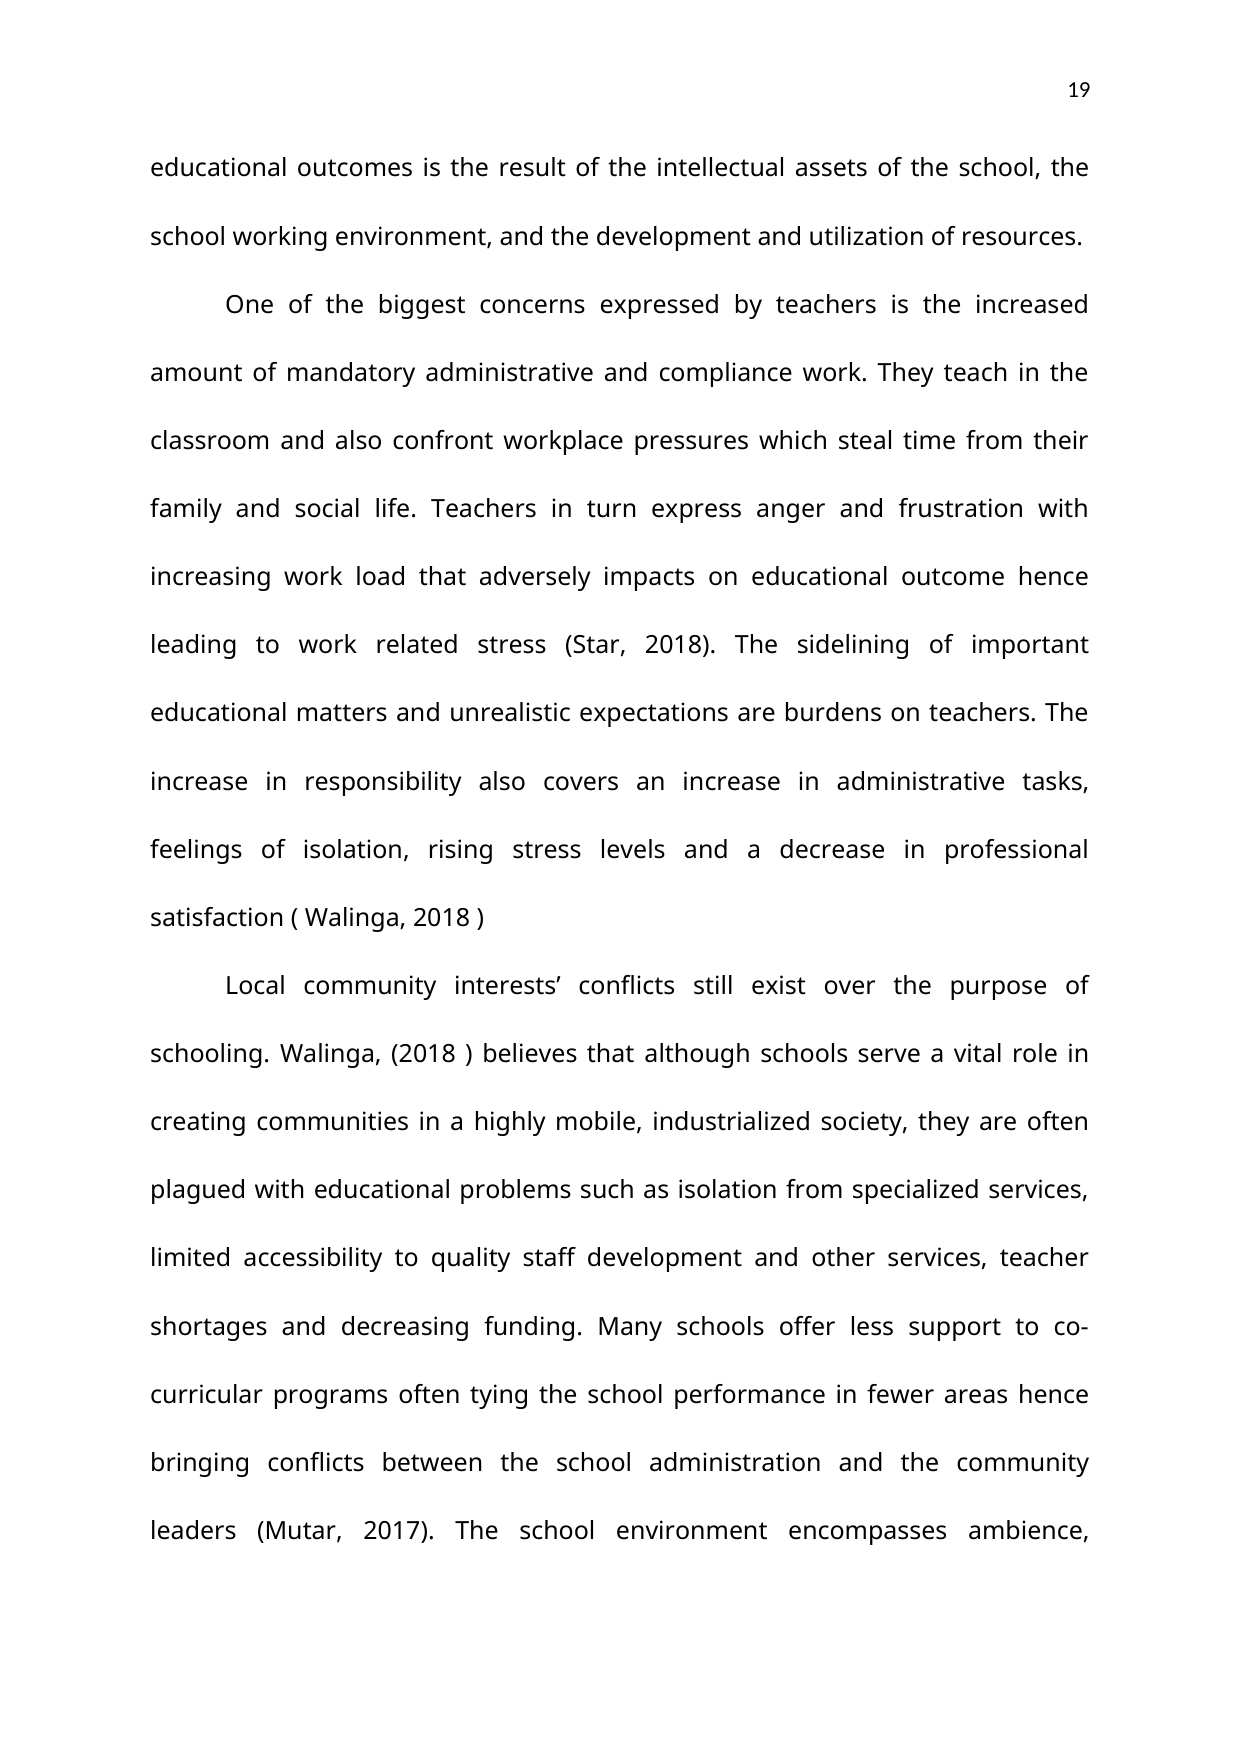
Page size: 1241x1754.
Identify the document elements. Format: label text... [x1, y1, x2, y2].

text One of the biggest concerns expressed by teachers is the increased amount of mandatory administrative and compliance work. They teach in the classroom and also confront workplace pressures which steal time from their family and social life. Teachers in turn express anger and frustration with increasing work load that adversely impacts on educational outcome hence leading to work related stress (Star, 2018). The sidelining of important educational matters and unrealistic expectations are burdens on teachers. The increase in responsibility also covers an increase in administrative tasks, feelings of isolation, rising stress levels and a decrease in professional satisfaction ( Walinga, 2018 ) [150, 286, 1090, 933]
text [150, 150, 1090, 252]
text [150, 967, 1090, 1547]
